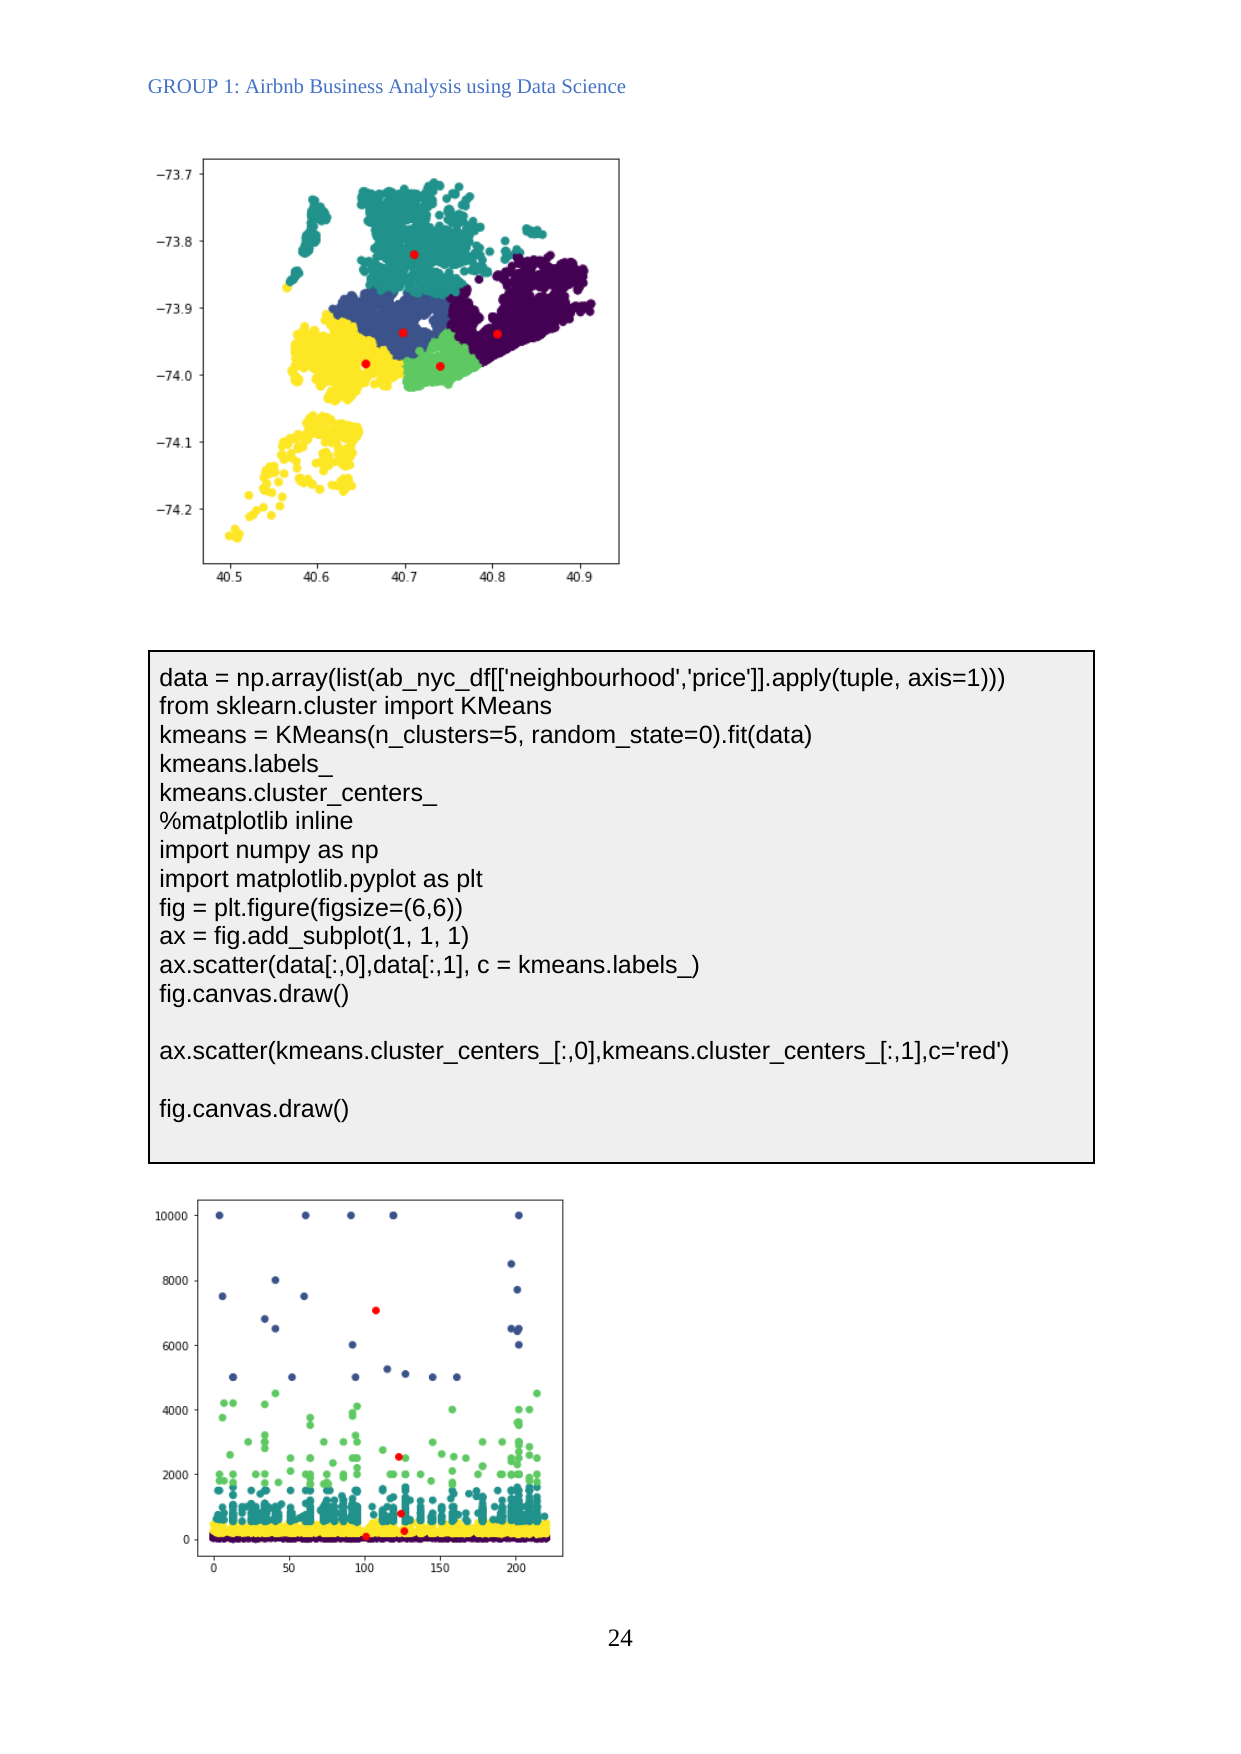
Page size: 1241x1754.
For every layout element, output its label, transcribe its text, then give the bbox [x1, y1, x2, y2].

table_header data = np.array(list(ab_nyc_df[['neighbourhood','price']].apply(tuple, axis=1))) from sklearn.cluster import KMeans kmeans = KMeans(n_clusters=5, random_state=0).fit(data) kmeans.labels_ kmeans.cluster_centers_ %matplotlib inline import numpy as np import matplotlib.pyplot as plt fig = plt.figure(figsize=(6,6)) ax = fig.add_subplot(1, 1, 1) ax.scatter(data[:,0],data[:,1], c = kmeans.labels_) fig.canvas.draw() ax.scatter(kmeans.cluster_centers_[:,0],kmeans.cluster_centers_[:,1],c='red') fig.canvas.draw() [150, 652, 1093, 1162]
picture [147, 150, 626, 593]
picture [147, 1192, 570, 1582]
